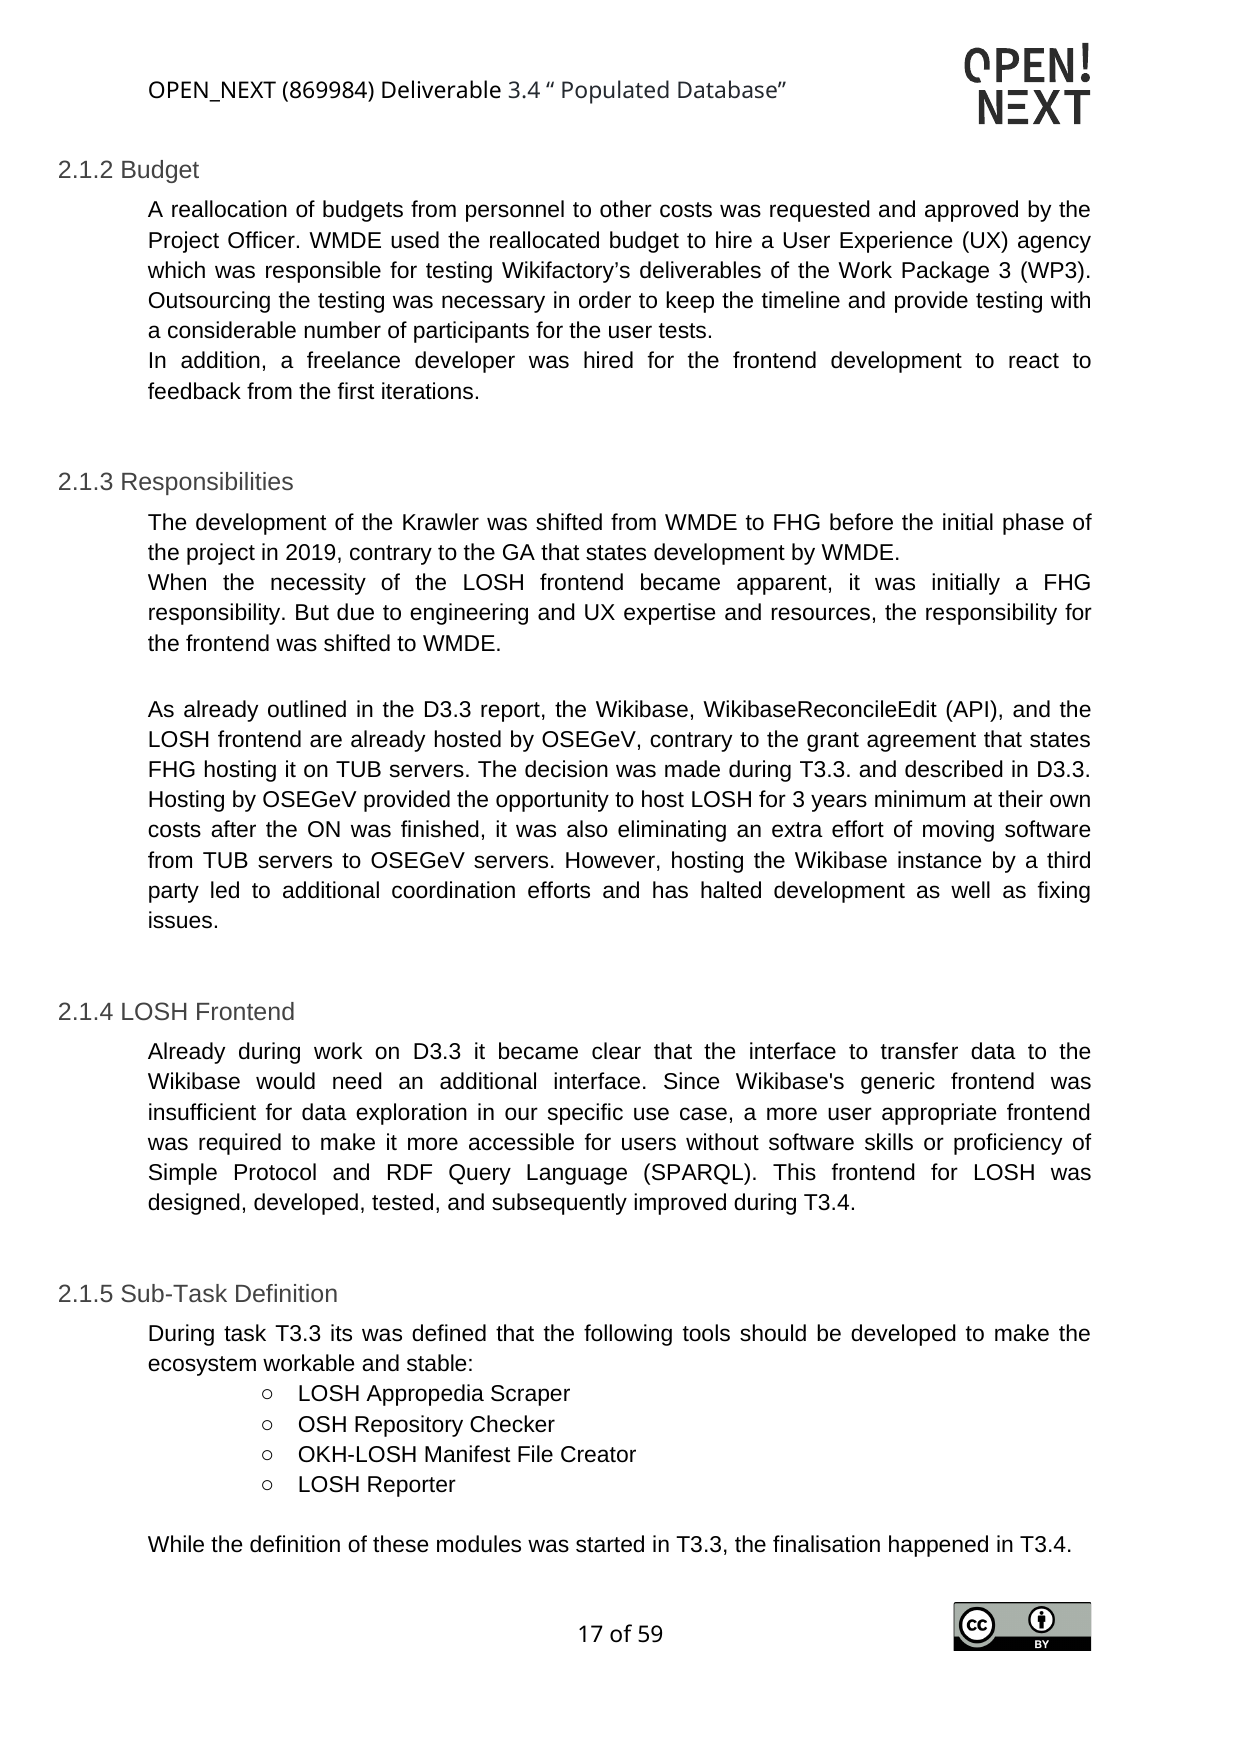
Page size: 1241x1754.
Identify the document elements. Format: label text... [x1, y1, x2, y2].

list LOSH Appropedia Scraper [260, 1380, 1092, 1407]
subtitle 2.1.2 Budget [58, 155, 1092, 184]
text Already during work on D3.3 it became clear that the interface to transfer data to the Wikibase would need an additional interface. Since Wikibase's generic frontend was insufficient for data exploration in our specific use case, a more user appropriate frontend was required to make it more accessible for users without software skills or proficiency of Simple Protocol and RDF Query Language (SPARQL). This frontend for LOSH was designed, developed, tested, and subsequently improved during T3.4. [148, 1038, 1092, 1215]
text When the necessity of the LOSH frontend became apparent, it was initially a FHG responsibility. But due to engineering and UX expertise and resources, the responsibility for the frontend was shifted to WMDE. [148, 569, 1092, 656]
list LOSH Reporter [260, 1471, 1092, 1497]
text In addition, a freelance developer was hired for the frontend development to react to feedback from the first iterations. [148, 347, 1092, 404]
text During task T3.3 its was defined that the following tools should be developed to make the ecosystem workable and stable: [148, 1320, 1092, 1377]
list OKH-LOSH Manifest File Creator [260, 1441, 1092, 1467]
text While the definition of these modules was started in T3.3, the finalisation happened in T3.4. [148, 1531, 1092, 1558]
text As already outlined in the D3.3 report, the Wikibase, WikibaseReconcileEdit (API), and the LOSH frontend are already hosted by OSEGeV, contrary to the grant agreement that states FHG hosting it on TUB servers. The decision was made during T3.3. and described in D3.3. Hosting by OSEGeV provided the opportunity to host LOSH for 3 years minimum at their own costs after the ON was finished, it was also eliminating an extra effort of moving software from TUB servers to OSEGeV servers. However, hosting the Wikibase instance by a third party led to additional coordination efforts and has halted development as well as fixing issues. [148, 696, 1092, 933]
picture [953, 1602, 1092, 1651]
subtitle 2.1.3 Responsibilities [58, 467, 1092, 496]
text A reallocation of budgets from personnel to other costs was requested and approved by the Project Officer. WMDE used the reallocated budget to hire a User Experience (UX) agency which was responsible for testing Wikifactory’s deliverables of the Work Package 3 (WP3). Outsourcing the testing was necessary in order to keep the timeline and provide testing with a considerable number of participants for the user tests. [148, 196, 1092, 344]
subtitle 2.1.5 Sub-Task Definition [58, 1279, 1092, 1307]
text The development of the Krawler was shifted from WMDE to FHG before the initial phase of the project in 2019, contrary to the GA that states development by WMDE. [148, 509, 1092, 565]
subtitle 2.1.4 LOSH Frontend [58, 997, 1092, 1025]
list OSH Repository Checker [260, 1411, 1092, 1437]
